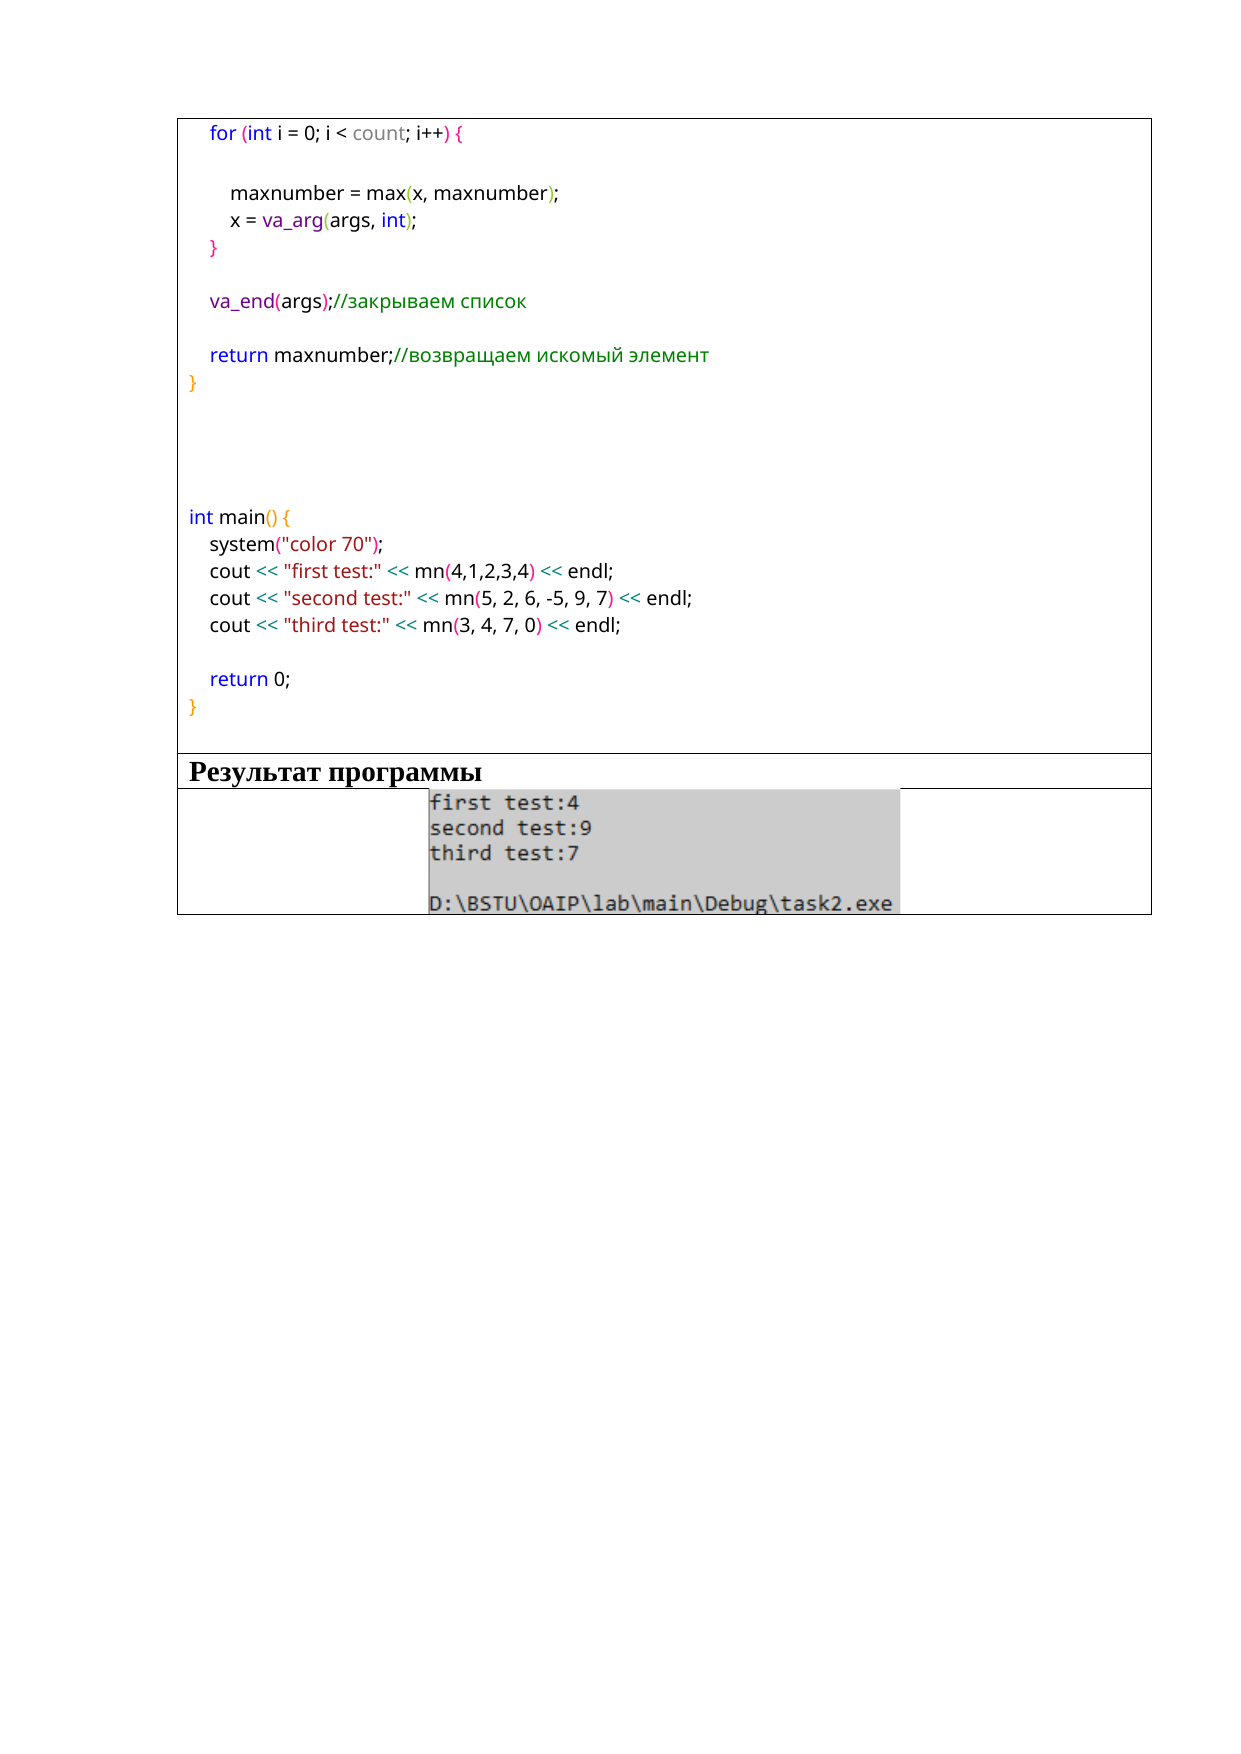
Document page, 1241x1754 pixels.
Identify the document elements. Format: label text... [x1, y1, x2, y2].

table_cell [178, 789, 428, 913]
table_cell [178, 119, 1151, 753]
table_cell Результат программы [178, 754, 1151, 787]
picture [428, 788, 901, 914]
table_cell [901, 789, 1151, 913]
